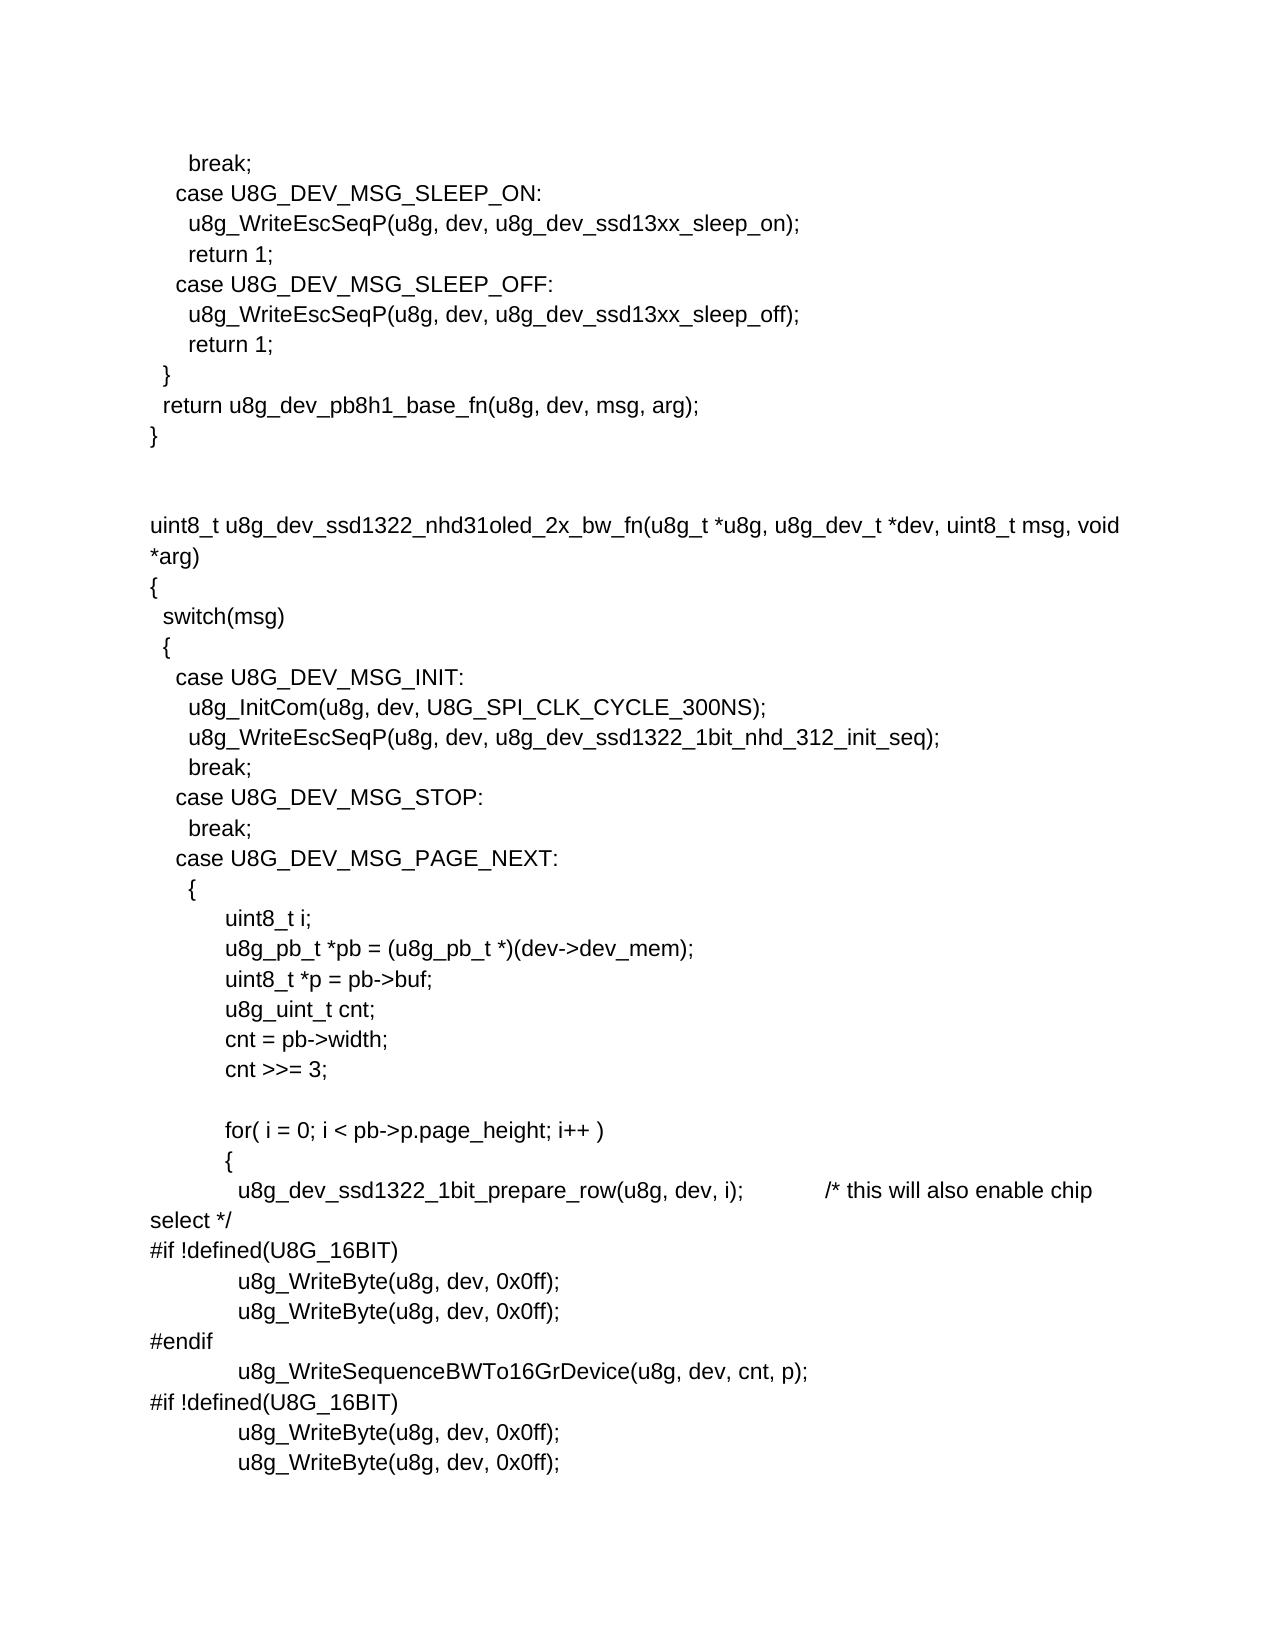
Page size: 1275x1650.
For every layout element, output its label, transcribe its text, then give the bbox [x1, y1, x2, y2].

text switch(msg) [150, 603, 1125, 629]
text return 1; [150, 241, 1125, 267]
text break; [150, 814, 1125, 841]
text #if !defined(U8G_16BIT) [150, 1237, 1125, 1264]
text case U8G_DEV_MSG_STOP: [150, 784, 1125, 811]
text break; [150, 754, 1125, 781]
text uint8_t i; [150, 905, 1125, 932]
text break; [150, 150, 1125, 176]
text uint8_t *p = pb->buf; [150, 966, 1125, 992]
text #if !defined(U8G_16BIT) [150, 1388, 1125, 1415]
text case U8G_DEV_MSG_PAGE_NEXT: [150, 845, 1125, 871]
text u8g_WriteEscSeqP(u8g, dev, u8g_dev_ssd1322_1bit_nhd_312_init_seq); [150, 724, 1125, 750]
text uint8_t u8g_dev_ssd1322_nhd31oled_2x_bw_fn(u8g_t *u8g, u8g_dev_t *dev, uint8_t msg, void *arg) [150, 512, 1125, 569]
text case U8G_DEV_MSG_SLEEP_OFF: [150, 271, 1125, 297]
text u8g_WriteByte(u8g, dev, 0x0ff); [150, 1449, 1125, 1475]
text { [150, 1147, 1125, 1173]
text } [150, 361, 1125, 388]
text u8g_WriteByte(u8g, dev, 0x0ff); [150, 1268, 1125, 1294]
text { [150, 875, 1125, 901]
text return 1; [150, 331, 1125, 358]
text u8g_pb_t *pb = (u8g_pb_t *)(dev->dev_mem); [150, 935, 1125, 962]
text u8g_dev_ssd1322_1bit_prepare_row(u8g, dev, i); /* this will also enable chip select */ [150, 1177, 1125, 1234]
text u8g_WriteByte(u8g, dev, 0x0ff); [150, 1298, 1125, 1324]
text case U8G_DEV_MSG_SLEEP_ON: [150, 180, 1125, 207]
text for( i = 0; i < pb->p.page_height; i++ ) [150, 1117, 1125, 1143]
text u8g_WriteEscSeqP(u8g, dev, u8g_dev_ssd13xx_sleep_on); [150, 210, 1125, 237]
text u8g_WriteByte(u8g, dev, 0x0ff); [150, 1419, 1125, 1445]
text } [150, 422, 1125, 448]
text { [150, 633, 1125, 660]
text return u8g_dev_pb8h1_base_fn(u8g, dev, msg, arg); [150, 392, 1125, 418]
text u8g_InitCom(u8g, dev, U8G_SPI_CLK_CYCLE_300NS); [150, 694, 1125, 720]
text #endif [150, 1328, 1125, 1354]
text u8g_uint_t cnt; [150, 996, 1125, 1022]
text u8g_WriteSequenceBWTo16GrDevice(u8g, dev, cnt, p); [150, 1358, 1125, 1385]
text cnt = pb->width; [150, 1026, 1125, 1052]
text case U8G_DEV_MSG_INIT: [150, 663, 1125, 690]
text { [150, 573, 1125, 599]
text cnt >>= 3; [150, 1056, 1125, 1083]
text u8g_WriteEscSeqP(u8g, dev, u8g_dev_ssd13xx_sleep_off); [150, 301, 1125, 327]
